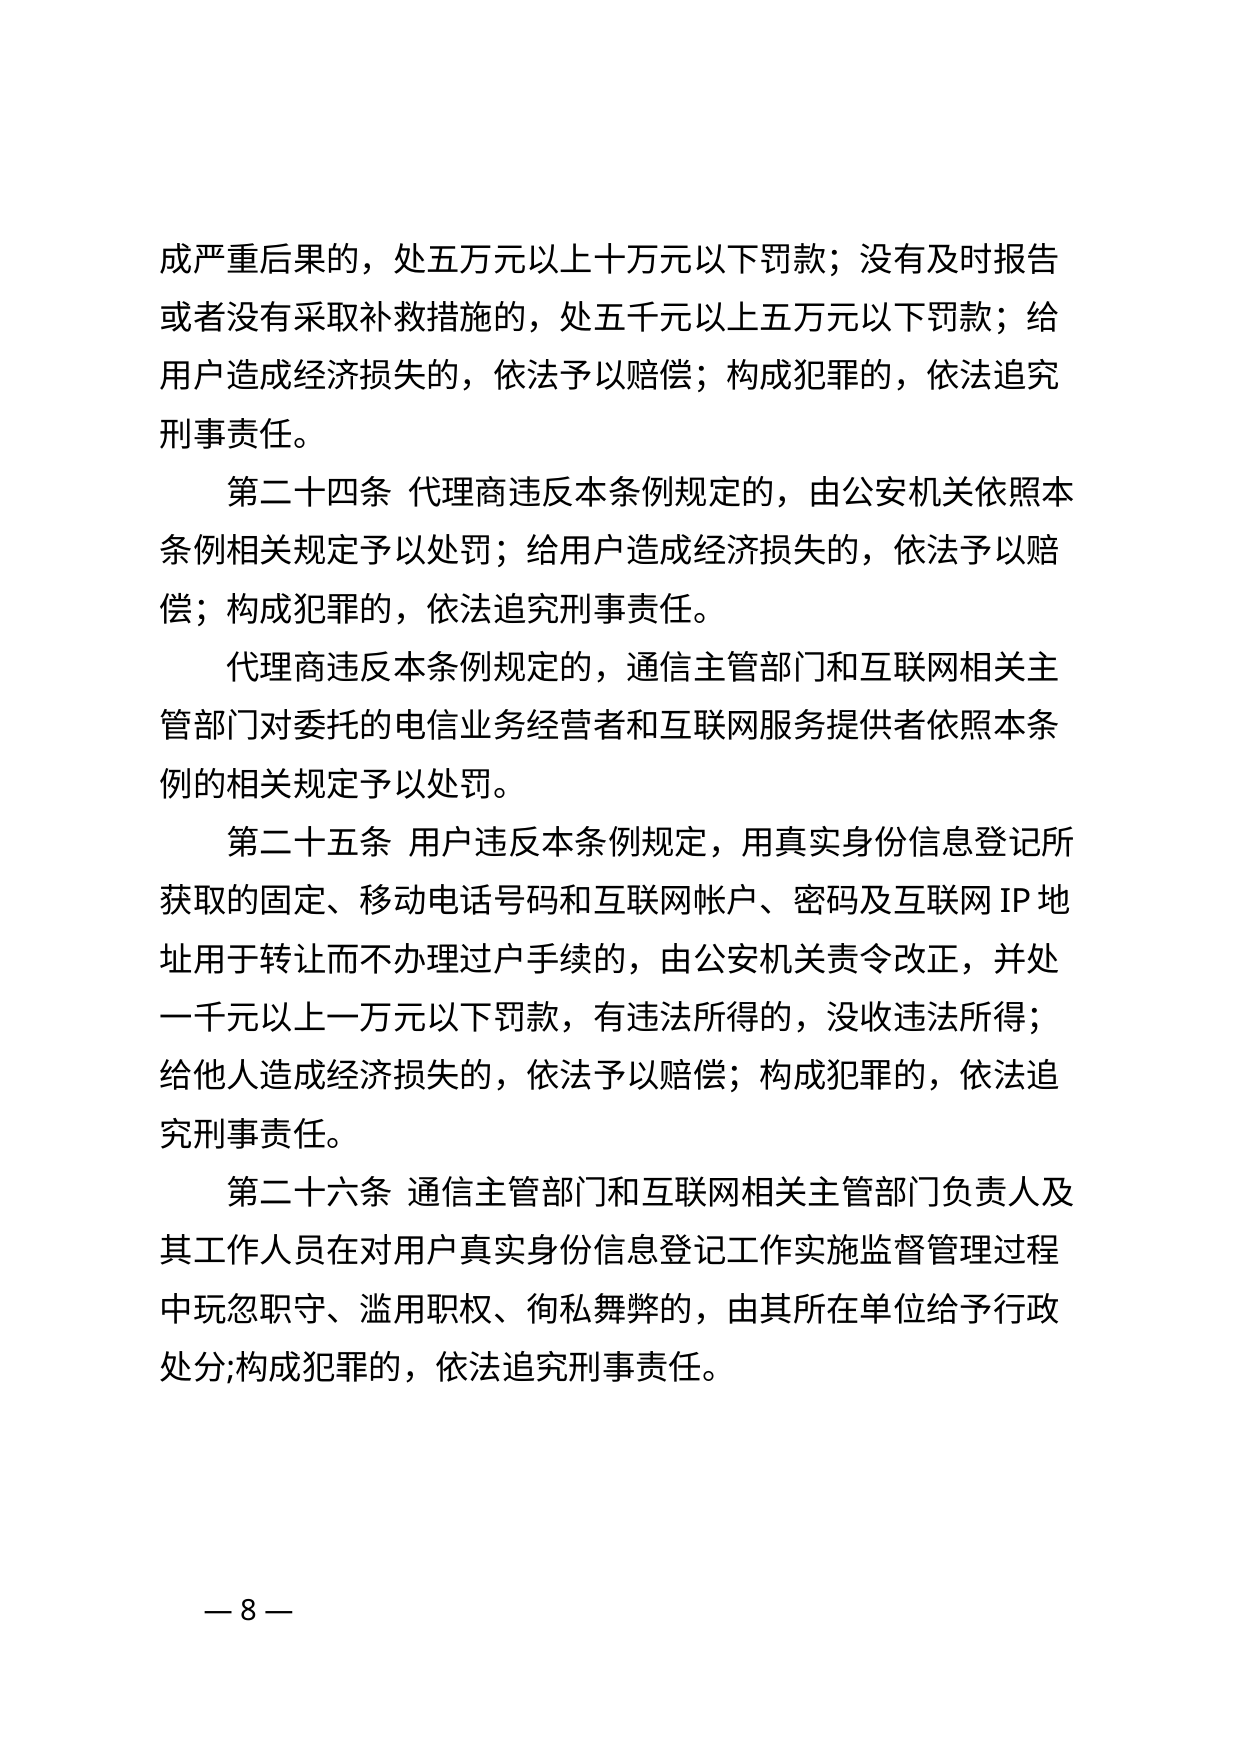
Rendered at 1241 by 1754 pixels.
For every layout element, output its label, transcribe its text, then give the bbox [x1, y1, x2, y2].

text 第二十四条 代理商违反本条例规定的，由公安机关依照本条例相关规定予以处罚；给用户造成经济损失的，依法予以赔偿；构成犯罪的，依法追究刑事责任。 [159, 458, 1081, 633]
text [159, 224, 1081, 458]
text 第二十六条 通信主管部门和互联网相关主管部门负责人及其工作人员在对用户真实身份信息登记工作实施监督管理过程中玩忽职守、滥用职权、徇私舞弊的，由其所在单位给予行政处分;构成犯罪的，依法追究刑事责任。 [159, 1158, 1081, 1391]
text 第二十五条 用户违反本条例规定，用真实身份信息登记所获取的固定、移动电话号码和互联网帐户、密码及互联网IP地址用于转让而不办理过户手续的，由公安机关责令改正，并处一千元以上一万元以下罚款，有违法所得的，没收违法所得；给他人造成经济损失的，依法予以赔偿；构成犯罪的，依法追究刑事责任。 [159, 808, 1081, 1158]
text 代理商违反本条例规定的，通信主管部门和互联网相关主管部门对委托的电信业务经营者和互联网服务提供者依照本条例的相关规定予以处罚。 [159, 633, 1081, 808]
